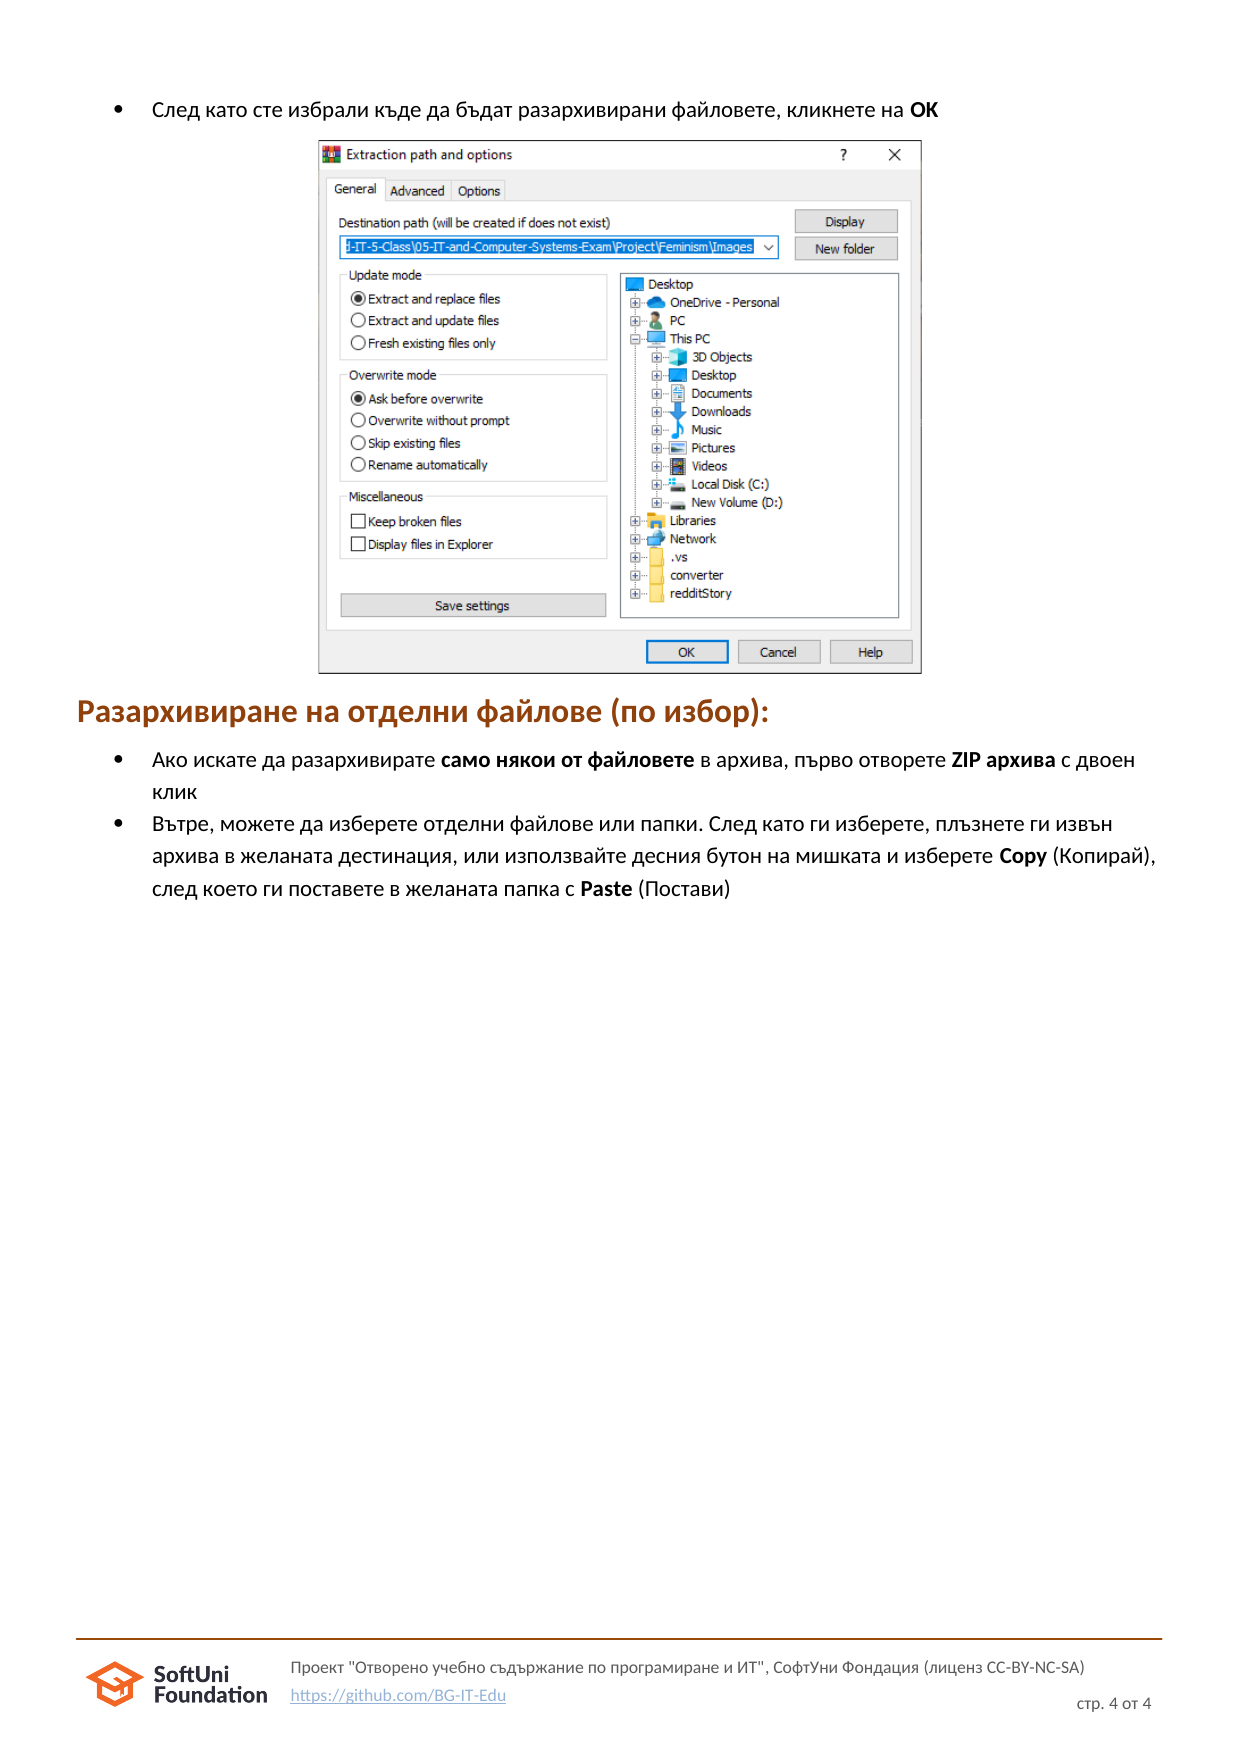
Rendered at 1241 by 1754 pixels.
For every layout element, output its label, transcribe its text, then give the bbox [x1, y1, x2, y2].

picture [85, 1661, 267, 1707]
list Вътре, можете да изберете отделни файлове или папки. След като ги изберете, плъзнете ги извън архива в желаната дестинация, или използвайте десния бутон на мишката и изберете Copy (Копирай), след което ги поставете в желаната папка с Paste (Постави) [114, 809, 1163, 902]
subtitle Разархивиране на отделни файлове (по избор): [77, 690, 1163, 731]
list След като сте избрали къде да бъдат разархивирани файловете, кликнете на OK [114, 95, 1163, 123]
list Ако искате да разархивирате само някои от файловете в архива, първо отворете ZIP архива с двоен клик [114, 745, 1163, 805]
picture [318, 140, 922, 674]
